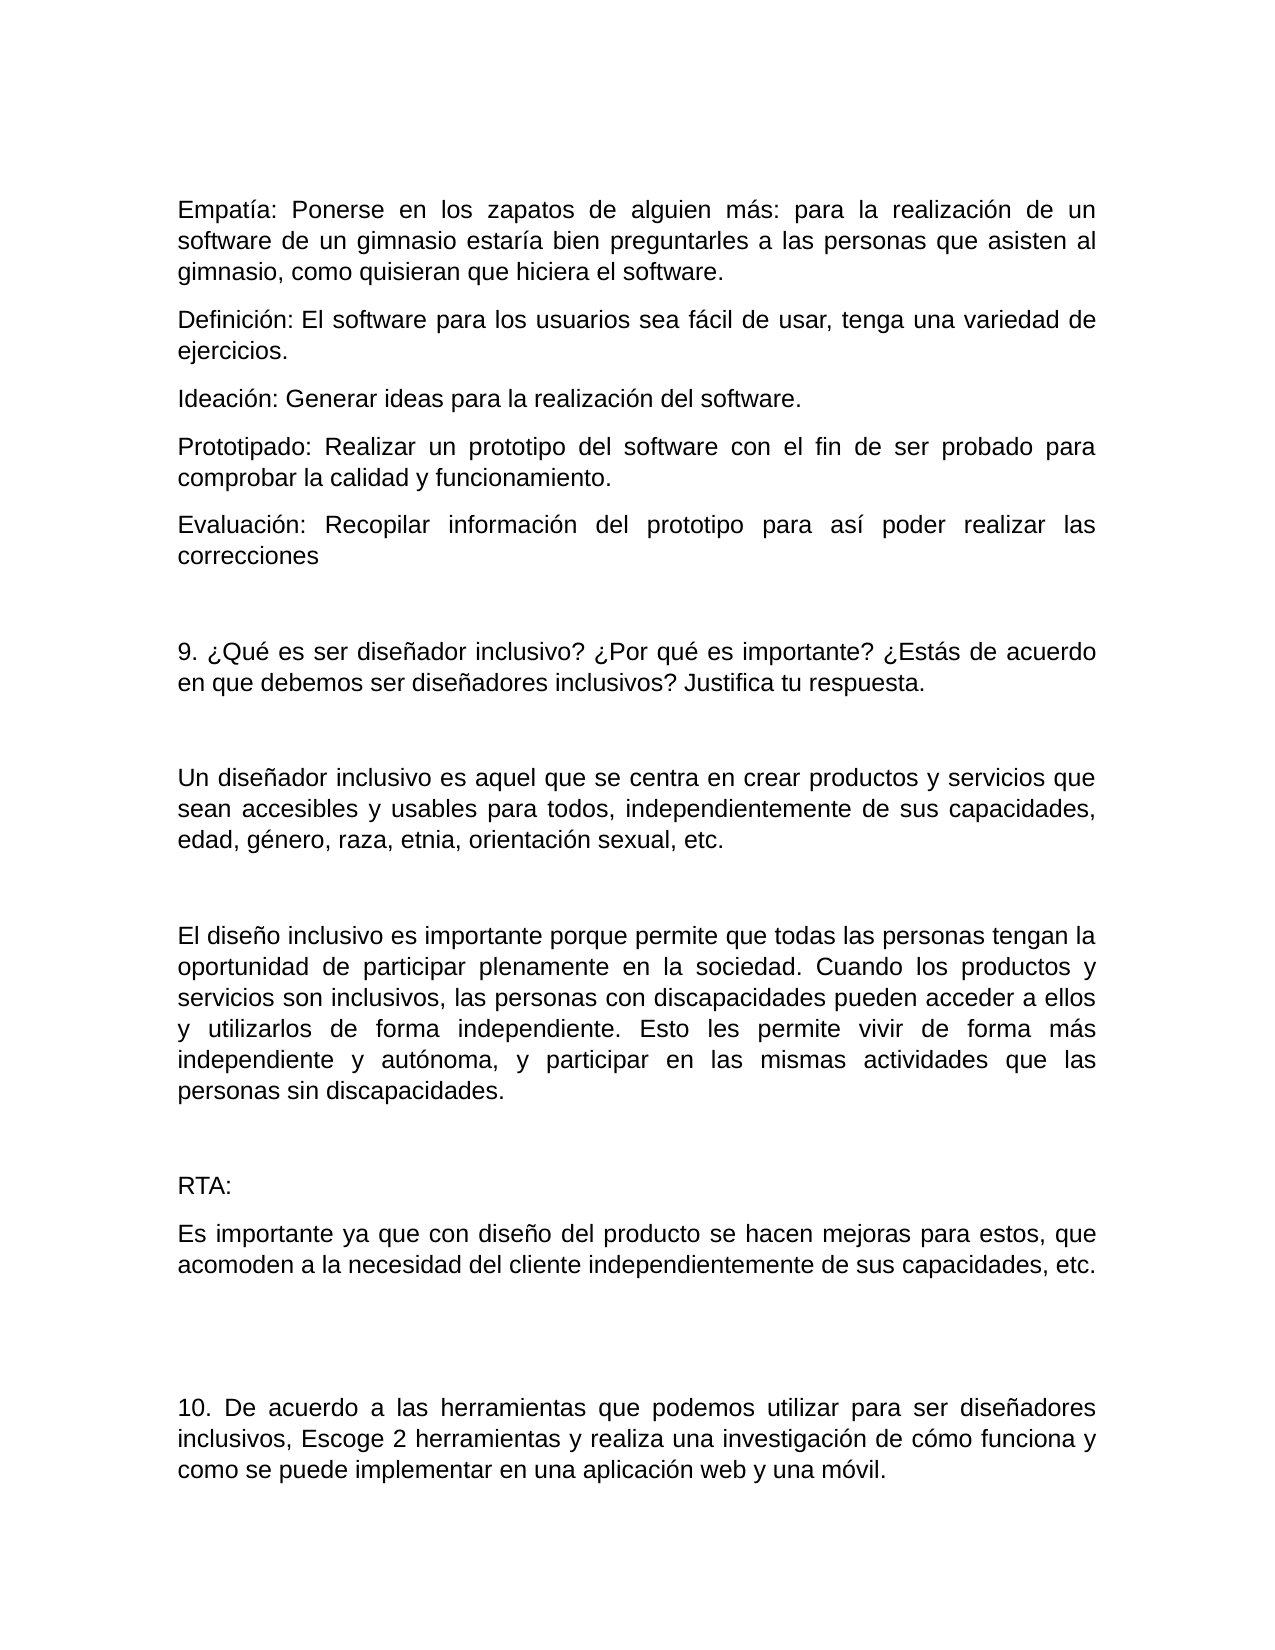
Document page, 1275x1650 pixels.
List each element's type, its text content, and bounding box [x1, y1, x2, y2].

text 9. ¿Qué es ser diseñador inclusivo? ¿Por qué es importante? ¿Estás de acuerdo en que debemos ser diseñadores inclusivos? Justifica tu respuesta. [177, 637, 1098, 697]
text Es importante ya que con diseño del producto se hacen mejoras para estos, que acomoden a la necesidad del cliente independientemente de sus capacidades, etc. [177, 1219, 1098, 1279]
text Evaluación: Recopilar información del prototipo para así poder realizar las correcciones [177, 510, 1098, 570]
text 10. De acuerdo a las herramientas que podemos utilizar para ser diseñadores inclusivos, Escoge 2 herramientas y realiza una investigación de cómo funciona y como se puede implementar en una aplicación web y una móvil. [177, 1393, 1098, 1484]
text Ideación: Generar ideas para la realización del software. [177, 384, 1098, 413]
text Prototipado: Realizar un prototipo del software con el fin de ser probado para comprobar la calidad y funcionamiento. [177, 432, 1098, 491]
text Definición: El software para los usuarios sea fácil de usar, tenga una variedad de ejercicios. [177, 305, 1098, 365]
text RTA: [177, 1171, 1098, 1200]
text Empatía: Ponerse en los zapatos de alguien más: para la realización de un software de un gimnasio estaría bien preguntarles a las personas que asisten al gimnasio, como quisieran que hiciera el software. [177, 195, 1098, 286]
text Un diseñador inclusivo es aquel que se centra en crear productos y servicios que sean accesibles y usables para todos, independientemente de sus capacidades, edad, género, raza, etnia, orientación sexual, etc. [177, 763, 1098, 854]
text El diseño inclusivo es importante porque permite que todas las personas tengan la oportunidad de participar plenamente en la sociedad. Cuando los productos y servicios son inclusivos, las personas con discapacidades pueden acceder a ellos y utilizarlos de forma independiente. Esto les permite vivir de forma más independiente y autónoma, y participar en las mismas actividades que las personas sin discapacidades. [177, 921, 1098, 1105]
